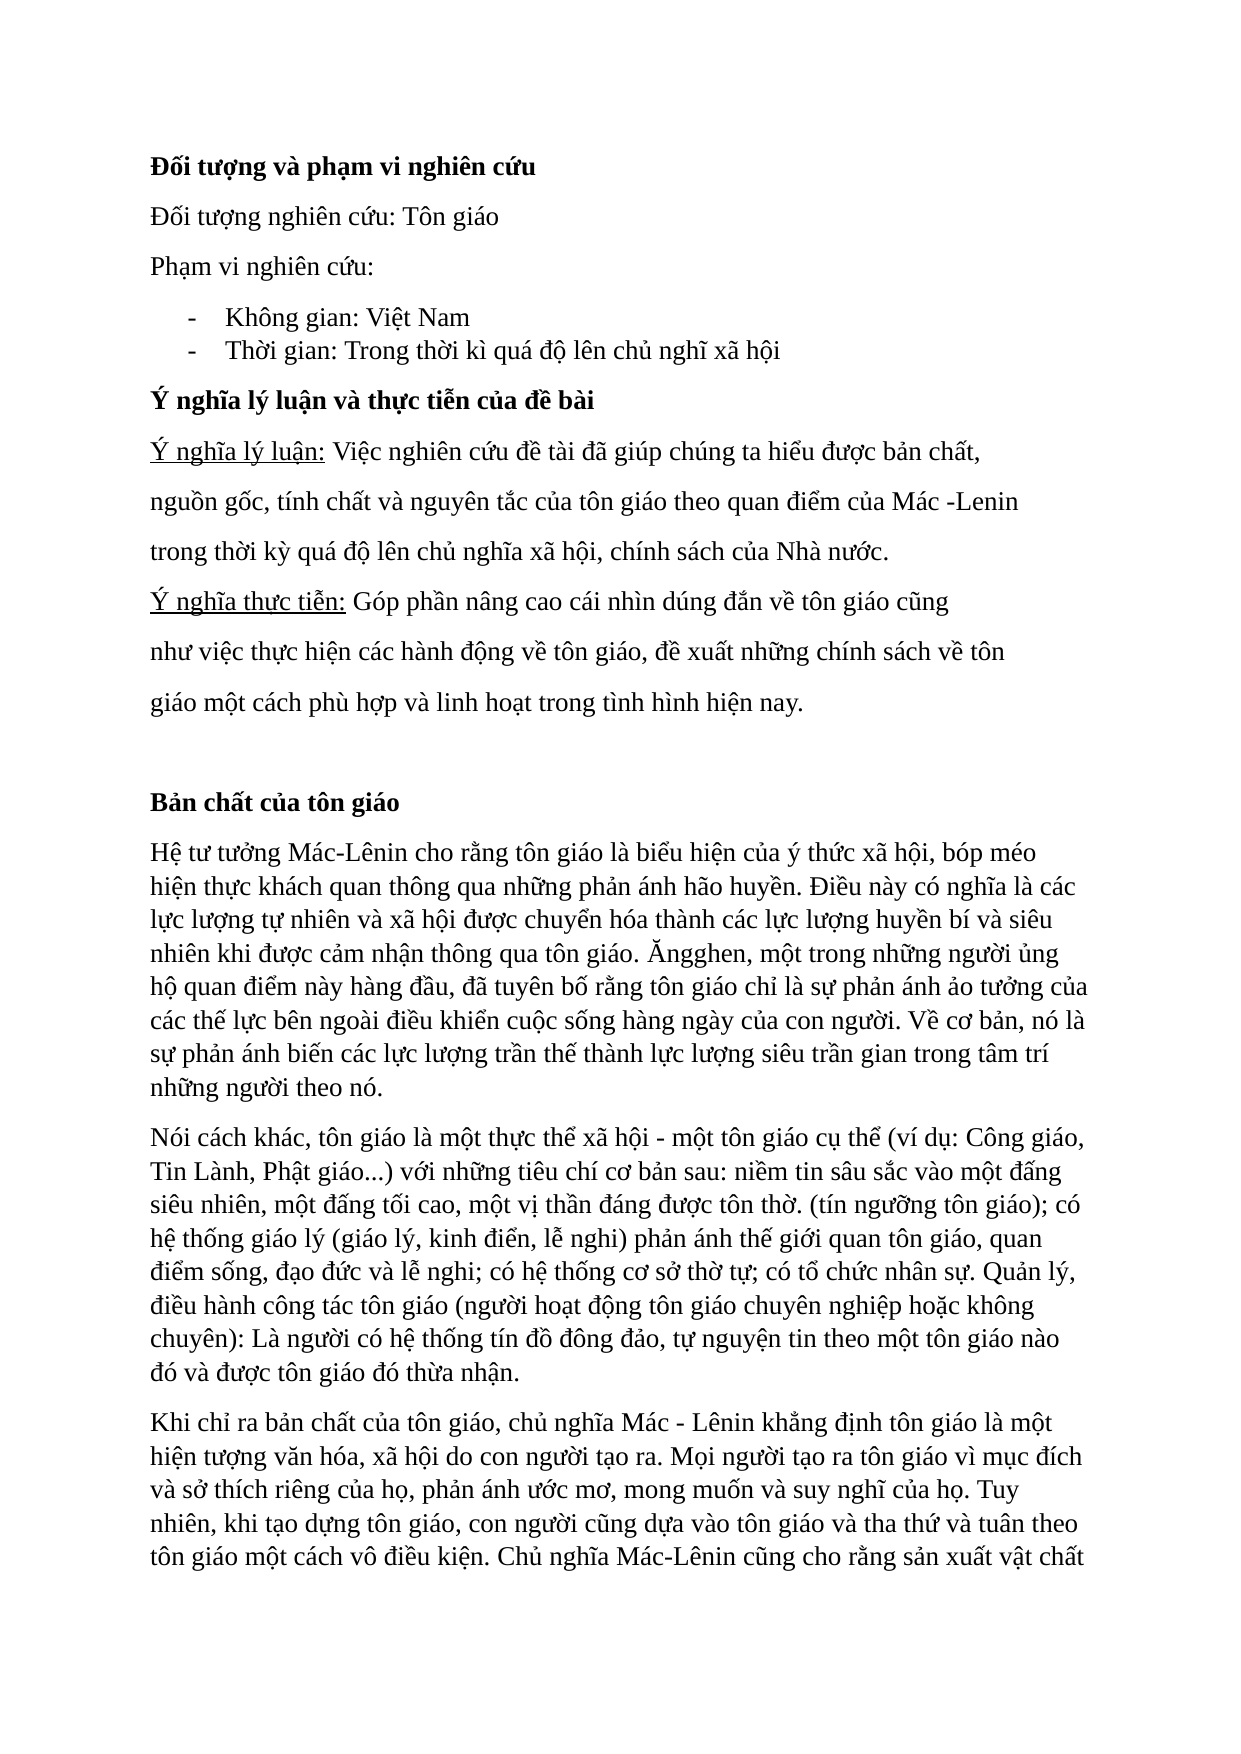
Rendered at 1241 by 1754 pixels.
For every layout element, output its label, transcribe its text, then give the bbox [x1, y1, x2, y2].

list Không gian: Việt Nam [187, 301, 1090, 332]
text Ý nghĩa thực tiễn: Góp phần nâng cao cái nhìn dúng đắn về tôn giáo cũng [150, 585, 1090, 616]
text Phạm vi nghiên cứu: [150, 250, 1090, 282]
text Hệ tư tưởng Mác-Lênin cho rằng tôn giáo là biểu hiện của ý thức xã hội, bóp méo hiện thực khách quan thông qua những phản ánh hão huyền. Điều này có nghĩa là các lực lượng tự nhiên và xã hội được chuyển hóa thành các lực lượng huyền bí và siêu nhiên khi được cảm nhận thông qua tôn giáo. Ăngghen, một trong những người ủng hộ quan điểm này hàng đầu, đã tuyên bố rằng tôn giáo chỉ là sự phản ánh ảo tưởng của các thế lực bên ngoài điều khiển cuộc sống hàng ngày của con người. Về cơ bản, nó là sự phản ánh biến các lực lượng trần thế thành lực lượng siêu trần gian trong tâm trí những người theo nó. [150, 836, 1090, 1102]
text nguồn gốc, tính chất và nguyên tắc của tôn giáo theo quan điểm của Mác -Lenin [150, 485, 1090, 516]
list Thời gian: Trong thời kì quá độ lên chủ nghĩ xã hội [187, 334, 1090, 365]
text Ý nghĩa lý luận: Việc nghiên cứu đề tài đã giúp chúng ta hiểu được bản chất, [150, 434, 1090, 466]
text như việc thực hiện các hành động về tôn giáo, đề xuất những chính sách về tôn [150, 635, 1090, 667]
text Nói cách khác, tôn giáo là một thực thể xã hội - một tôn giáo cụ thể (ví dụ: Công giáo, Tin Lành, Phật giáo...) với những tiêu chí cơ bản sau: niềm tin sâu sắc vào một đấng siêu nhiên, một đấng tối cao, một vị thần đáng được tôn thờ. (tín ngưỡng tôn giáo); có hệ thống giáo lý (giáo lý, kinh điển, lễ nghi) phản ánh thế giới quan tôn giáo, quan điểm sống, đạo đức và lễ nghi; có hệ thống cơ sở thờ tự; có tổ chức nhân sự. Quản lý, điều hành công tác tôn giáo (người hoạt động tôn giáo chuyên nghiệp hoặc không chuyên): Là người có hệ thống tín đồ đông đảo, tự nguyện tin theo một tôn giáo nào đó và được tôn giáo đó thừa nhận. [150, 1121, 1090, 1387]
text giáo một cách phù hợp và linh hoạt trong tình hình hiện nay. [150, 686, 1090, 717]
text Ý nghĩa lý luận và thực tiễn của đề bài [150, 384, 1090, 416]
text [150, 1406, 1090, 1572]
text trong thời kỳ quá độ lên chủ nghĩa xã hội, chính sách của Nhà nước. [150, 535, 1090, 566]
text Bản chất của tôn giáo [150, 786, 1090, 817]
text Đối tượng nghiên cứu: Tôn giáo [150, 200, 1090, 231]
text Đối tượng và phạm vi nghiên cứu [150, 150, 1090, 181]
